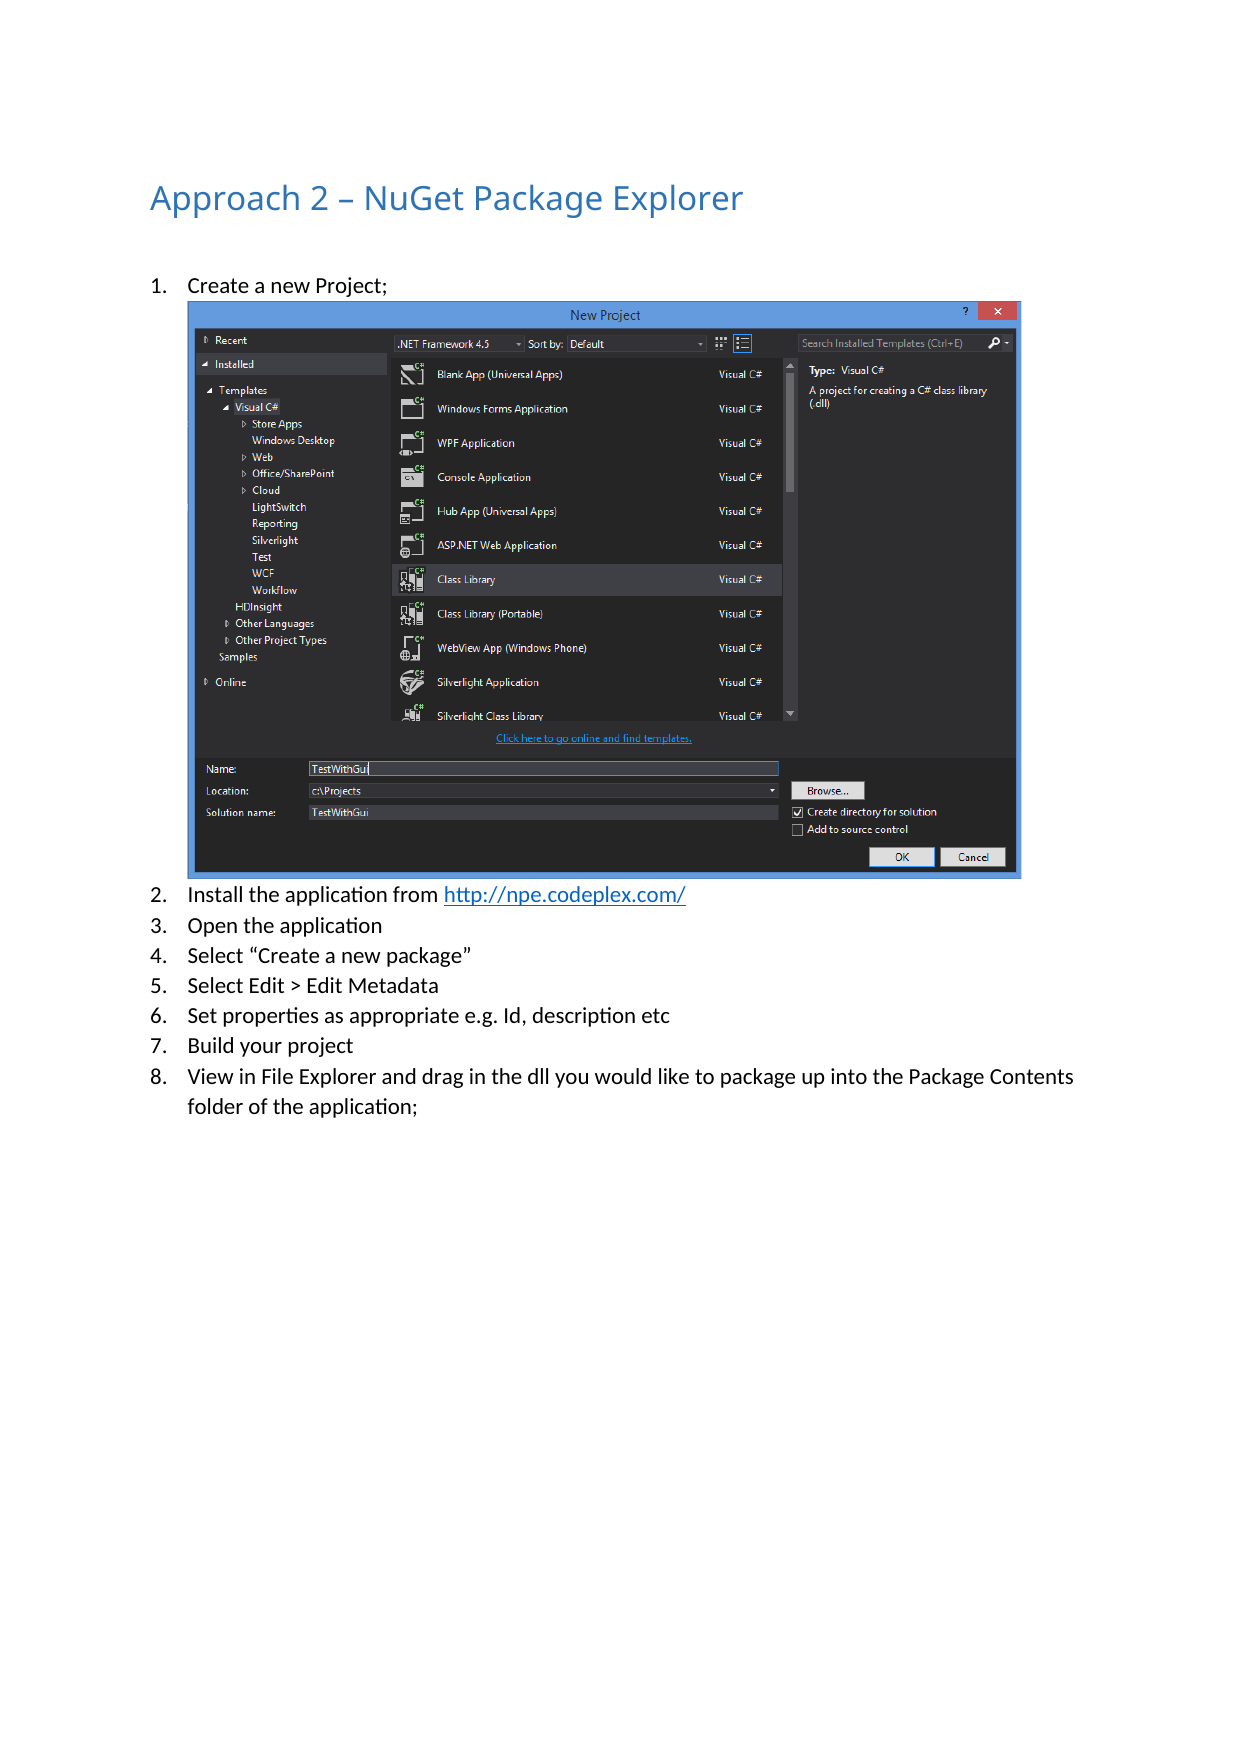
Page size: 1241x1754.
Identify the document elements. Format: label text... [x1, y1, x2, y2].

list Set properties as appropriate e.g. Id, description etc [150, 1001, 1090, 1029]
list Select “Create a new package” [150, 941, 1090, 969]
list View in File Explorer and drag in the dll you would like to package up into the Package Contents folder of the application; [150, 1062, 1090, 1120]
subtitle Approach 2 – NuGet Package Explorer [150, 175, 1090, 220]
list Open the application [150, 911, 1090, 939]
list Install the application from http://npe.codeplex.com/ [150, 881, 1090, 908]
list Create a new Project; [150, 271, 1090, 299]
list Build your project [150, 1032, 1090, 1059]
picture [187, 301, 1022, 879]
list Select Edit > Edit Metadata [150, 971, 1090, 999]
